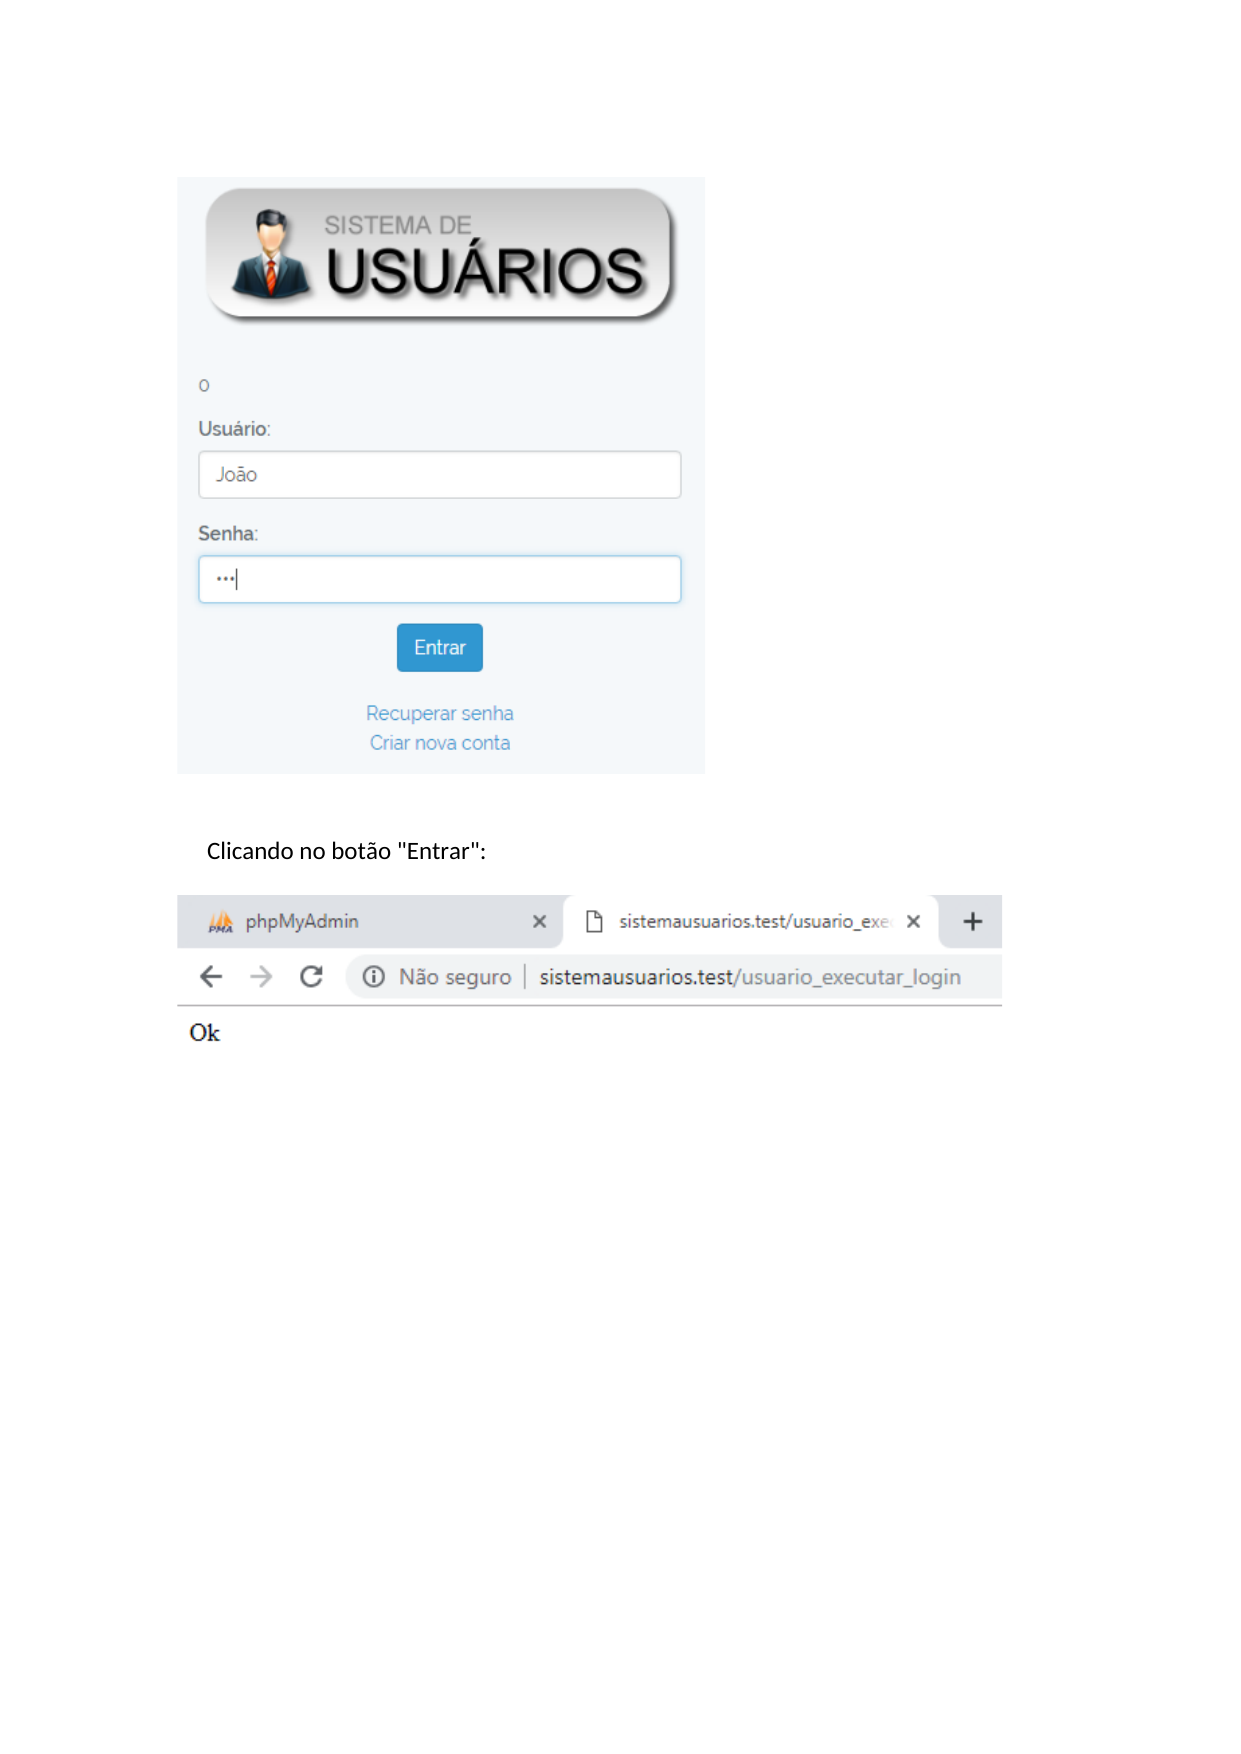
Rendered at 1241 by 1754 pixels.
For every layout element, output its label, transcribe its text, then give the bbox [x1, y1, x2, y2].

picture [177, 177, 706, 774]
text Clicando no botão "Entrar": [177, 835, 1122, 865]
picture [177, 895, 1003, 1060]
